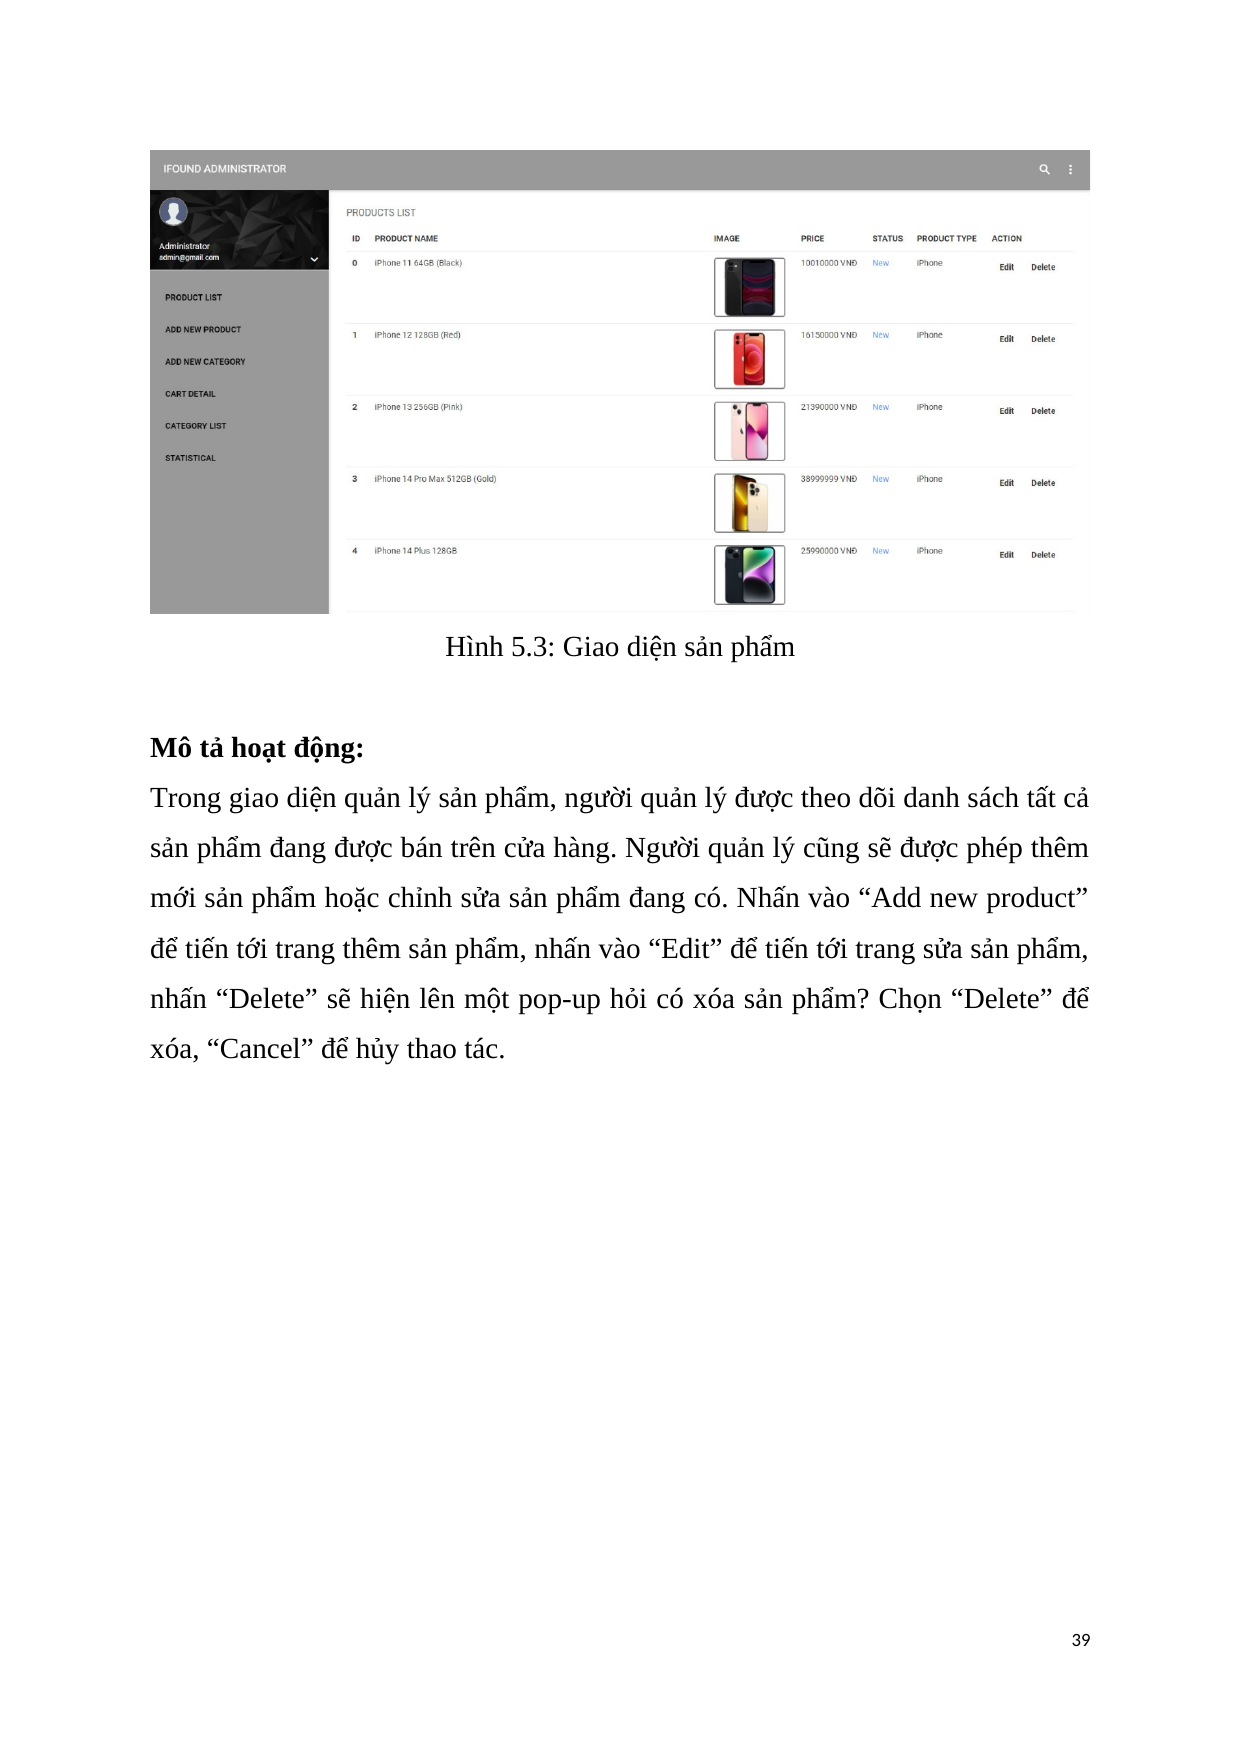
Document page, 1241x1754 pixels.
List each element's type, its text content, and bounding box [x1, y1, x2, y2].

picture [150, 150, 1091, 614]
text Hình 5.3: Giao diện sản phẩm [150, 629, 1090, 663]
text Trong giao diện quản lý sản phẩm, người quản lý được theo dõi danh sách tất cả sản phẩm đang được bán trên cửa hàng. Người quản lý cũng sẽ được phép thêm mới sản phẩm hoặc chỉnh sửa sản phẩm đang có. Nhấn vào “Add new product” để tiến tới trang thêm sản phẩm, nhấn vào “Edit” để tiến tới trang sửa sản phẩm, nhấn “Delete” sẽ hiện lên một pop-up hỏi có xóa sản phẩm? Chọn “Delete” để xóa, “Cancel” để hủy thao tác. [150, 780, 1090, 1065]
text Mô tả hoạt động: [150, 730, 1090, 763]
